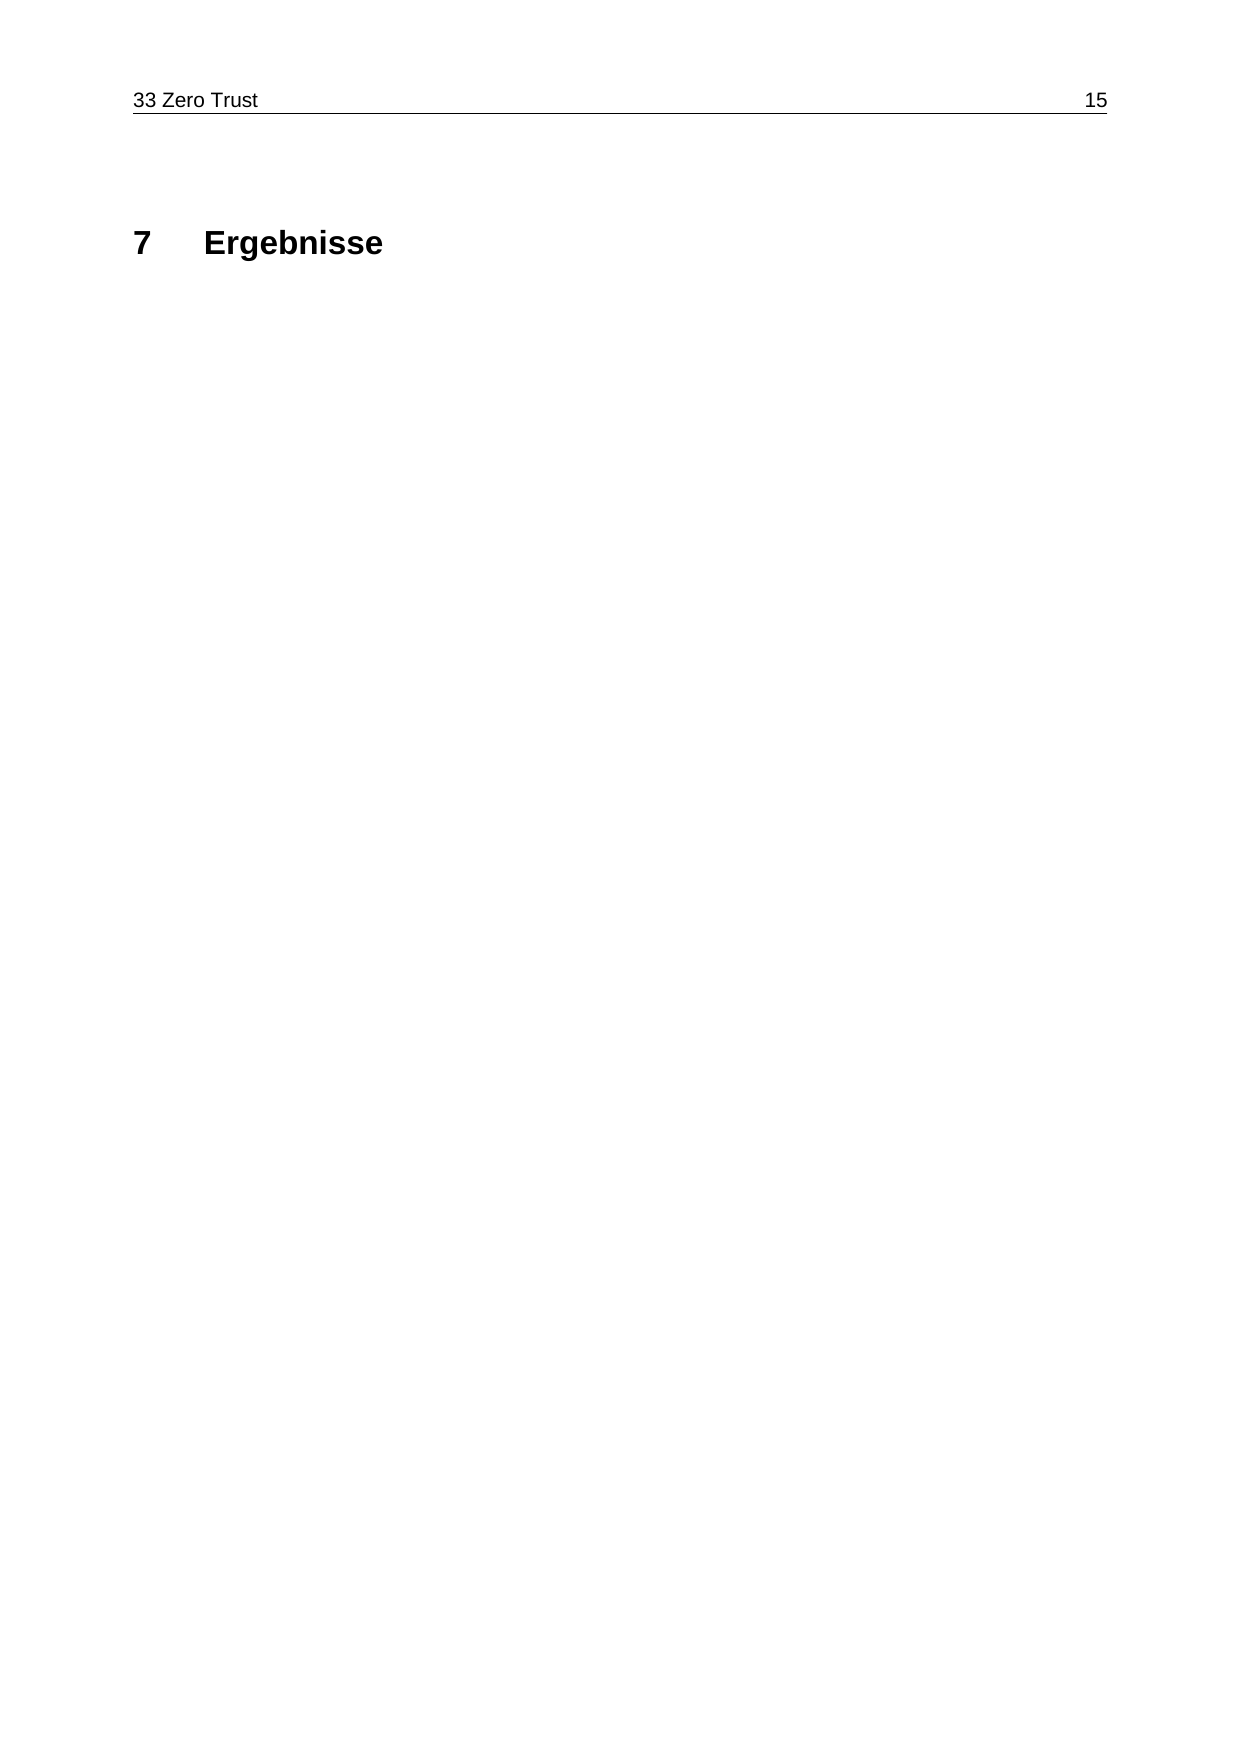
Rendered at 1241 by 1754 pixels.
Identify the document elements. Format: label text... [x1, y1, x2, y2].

subtitle Ergebnisse [133, 223, 1107, 261]
